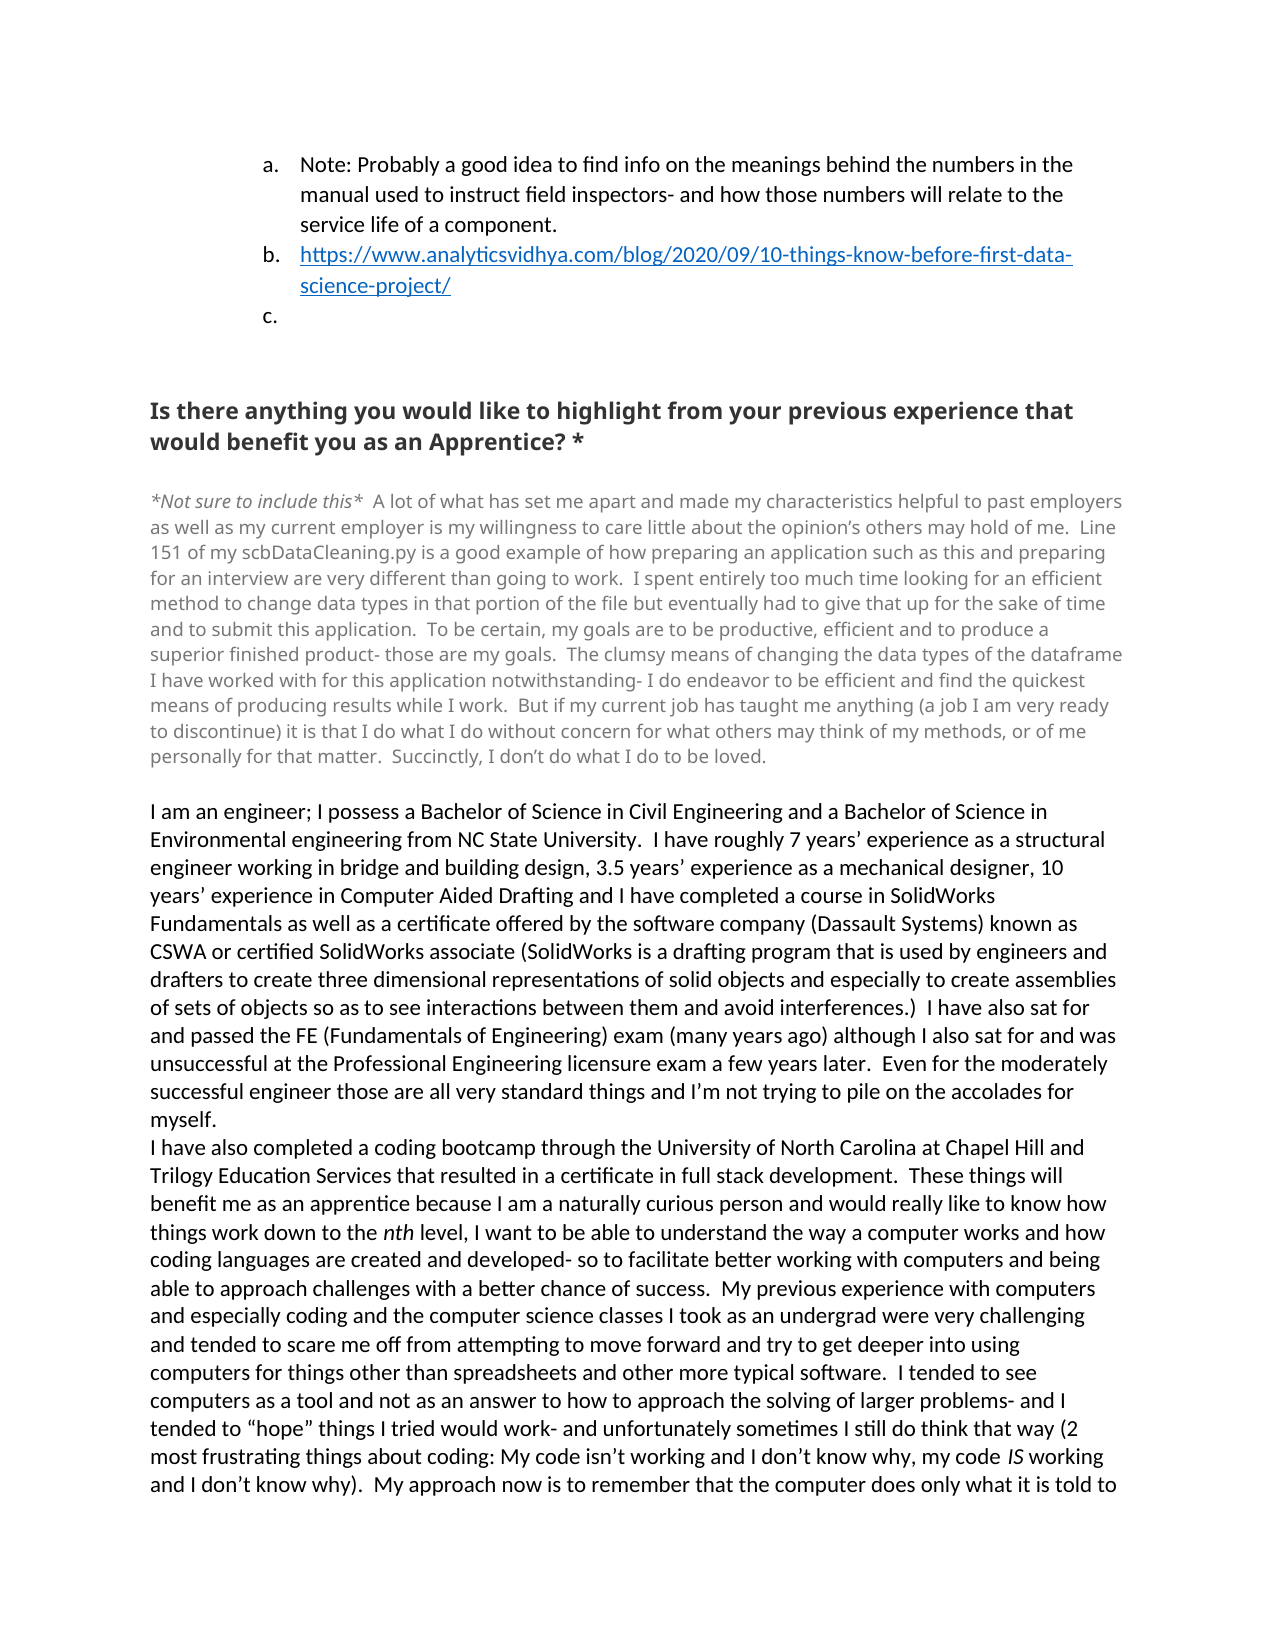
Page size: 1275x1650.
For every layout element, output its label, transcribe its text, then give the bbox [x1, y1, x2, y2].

list Note: Probably a good idea to find info on the meanings behind the numbers in the manual used to instruct field inspectors- and how those numbers will relate to the service life of a component. [262, 150, 1125, 238]
text Is there anything you would like to highlight from your previous experience that would benefit you as an Apprentice? * [584, 395, 1125, 457]
text *Not sure to include this* A lot of what has set me apart and made my characteristics helpful to past employers as well as my current employer is my willingness to care little about the opinion’s others may hold of me. Line 151 of my scbDataCleaning.py is a good example of how preparing an application such as this and preparing for an interview are very different than going to work. I spent entirely too much time looking for an efficient method to change data types in that portion of the file but eventually had to give that up for the sake of time and to submit this application. To be certain, my goals are to be productive, efficient and to produce a superior finished product- those are my goals. The clumsy means of changing the data types of the dataframe I have worked with for this application notwithstanding- I do endeavor to be efficient and find the quickest means of producing results while I work. But if my current job has taught me anything (a job I am very ready to discontinue) it is that I do what I do without concern for what others may think of my methods, or of me personally for that matter. Succinctly, I don’t do what I do to be loved. [150, 488, 1125, 769]
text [150, 1133, 1125, 1498]
text I am an engineer; I possess a Bachelor of Science in Civil Engineering and a Bachelor of Science in Environmental engineering from NC State University. I have roughly 7 years’ experience as a structural engineer working in bridge and building design, 3.5 years’ experience as a mechanical designer, 10 years’ experience in Computer Aided Drafting and I have completed a course in SolidWorks Fundamentals as well as a certificate offered by the software company (Dassault Systems) known as CSWA or certified SolidWorks associate (SolidWorks is a drafting program that is used by engineers and drafters to create three dimensional representations of solid objects and especially to create assemblies of sets of objects so as to see interactions between them and avoid interferences.) I have also sat for and passed the FE (Fundamentals of Engineering) exam (many years ago) although I also sat for and was unsuccessful at the Professional Engineering licensure exam a few years later. Even for the moderately successful engineer those are all very standard things and I’m not trying to pile on the accolades for myself. [150, 797, 1125, 1133]
list https://www.analyticsvidhya.com/blog/2020/09/10-things-know-before-first-data-science-project/ [262, 241, 1125, 299]
